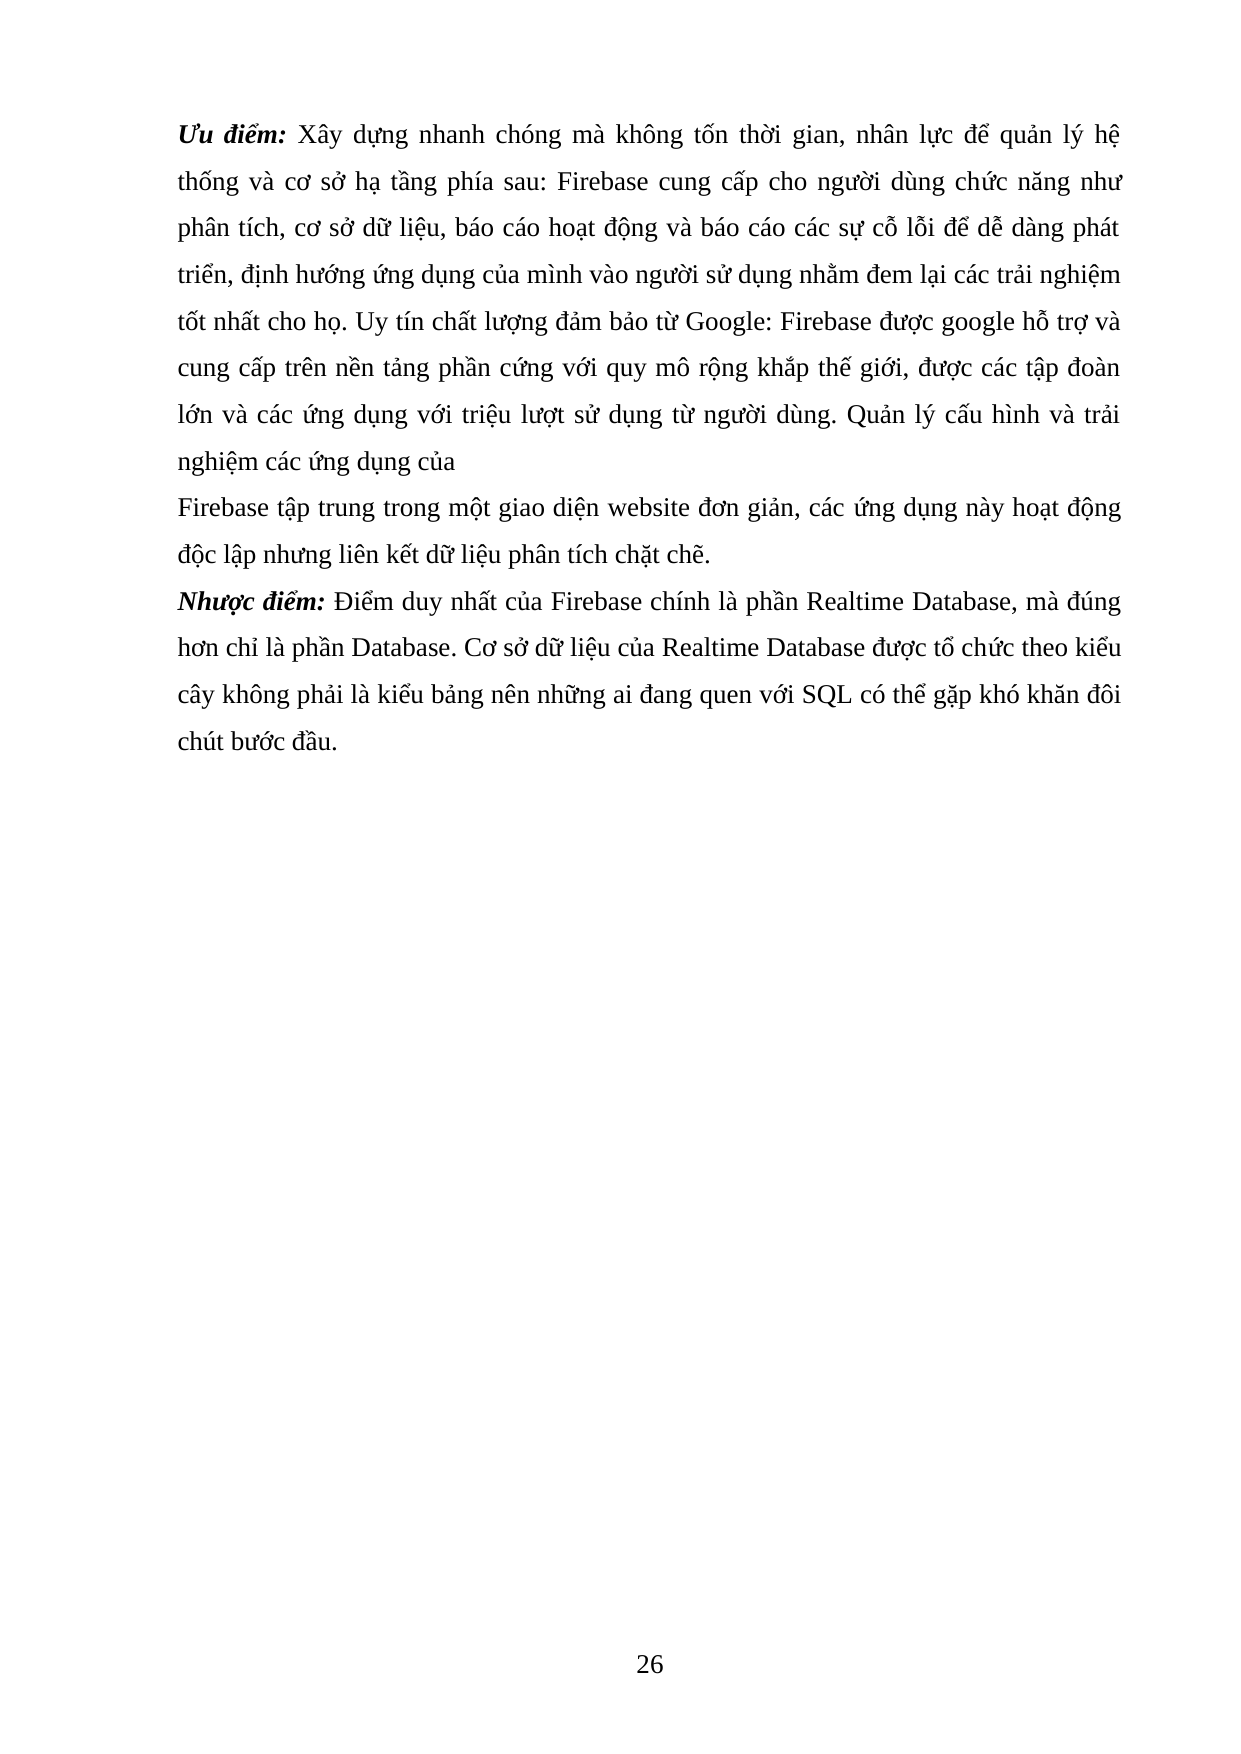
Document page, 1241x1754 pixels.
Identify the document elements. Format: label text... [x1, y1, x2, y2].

text Ưu điểm: Xây dựng nhanh chóng mà không tốn thời gian, nhân lực để quản lý hệ thống và cơ sở hạ tầng phía sau: Firebase cung cấp cho người dùng chức năng như phân tích, cơ sở dữ liệu, báo cáo hoạt động và báo cáo các sự cỗ lỗi để dễ dàng phát triển, định hướng ứng dụng của mình vào người sử dụng nhằm đem lại các trải nghiệm tốt nhất cho họ. Uy tín chất lượng đảm bảo từ Google: Firebase được google hỗ trợ và cung cấp trên nền tảng phần cứng với quy mô rộng khắp thế giới, được các tập đoàn lớn và các ứng dụng với triệu lượt sử dụng từ người dùng. Quản lý cấu hình và trải nghiệm các ứng dụng của [177, 118, 1122, 476]
text Firebase tập trung trong một giao diện website đơn giản, các ứng dụng này hoạt động độc lập nhưng liên kết dữ liệu phân tích chặt chẽ. [177, 491, 1122, 569]
text Nhược điểm: Điểm duy nhất của Firebase chính là phần Realtime Database, mà đúng hơn chỉ là phần Database. Cơ sở dữ liệu của Realtime Database được tổ chức theo kiểu cây không phải là kiểu bảng nên những ai đang quen với SQL có thể gặp khó khăn đôi chút bước đầu. [177, 585, 1122, 756]
